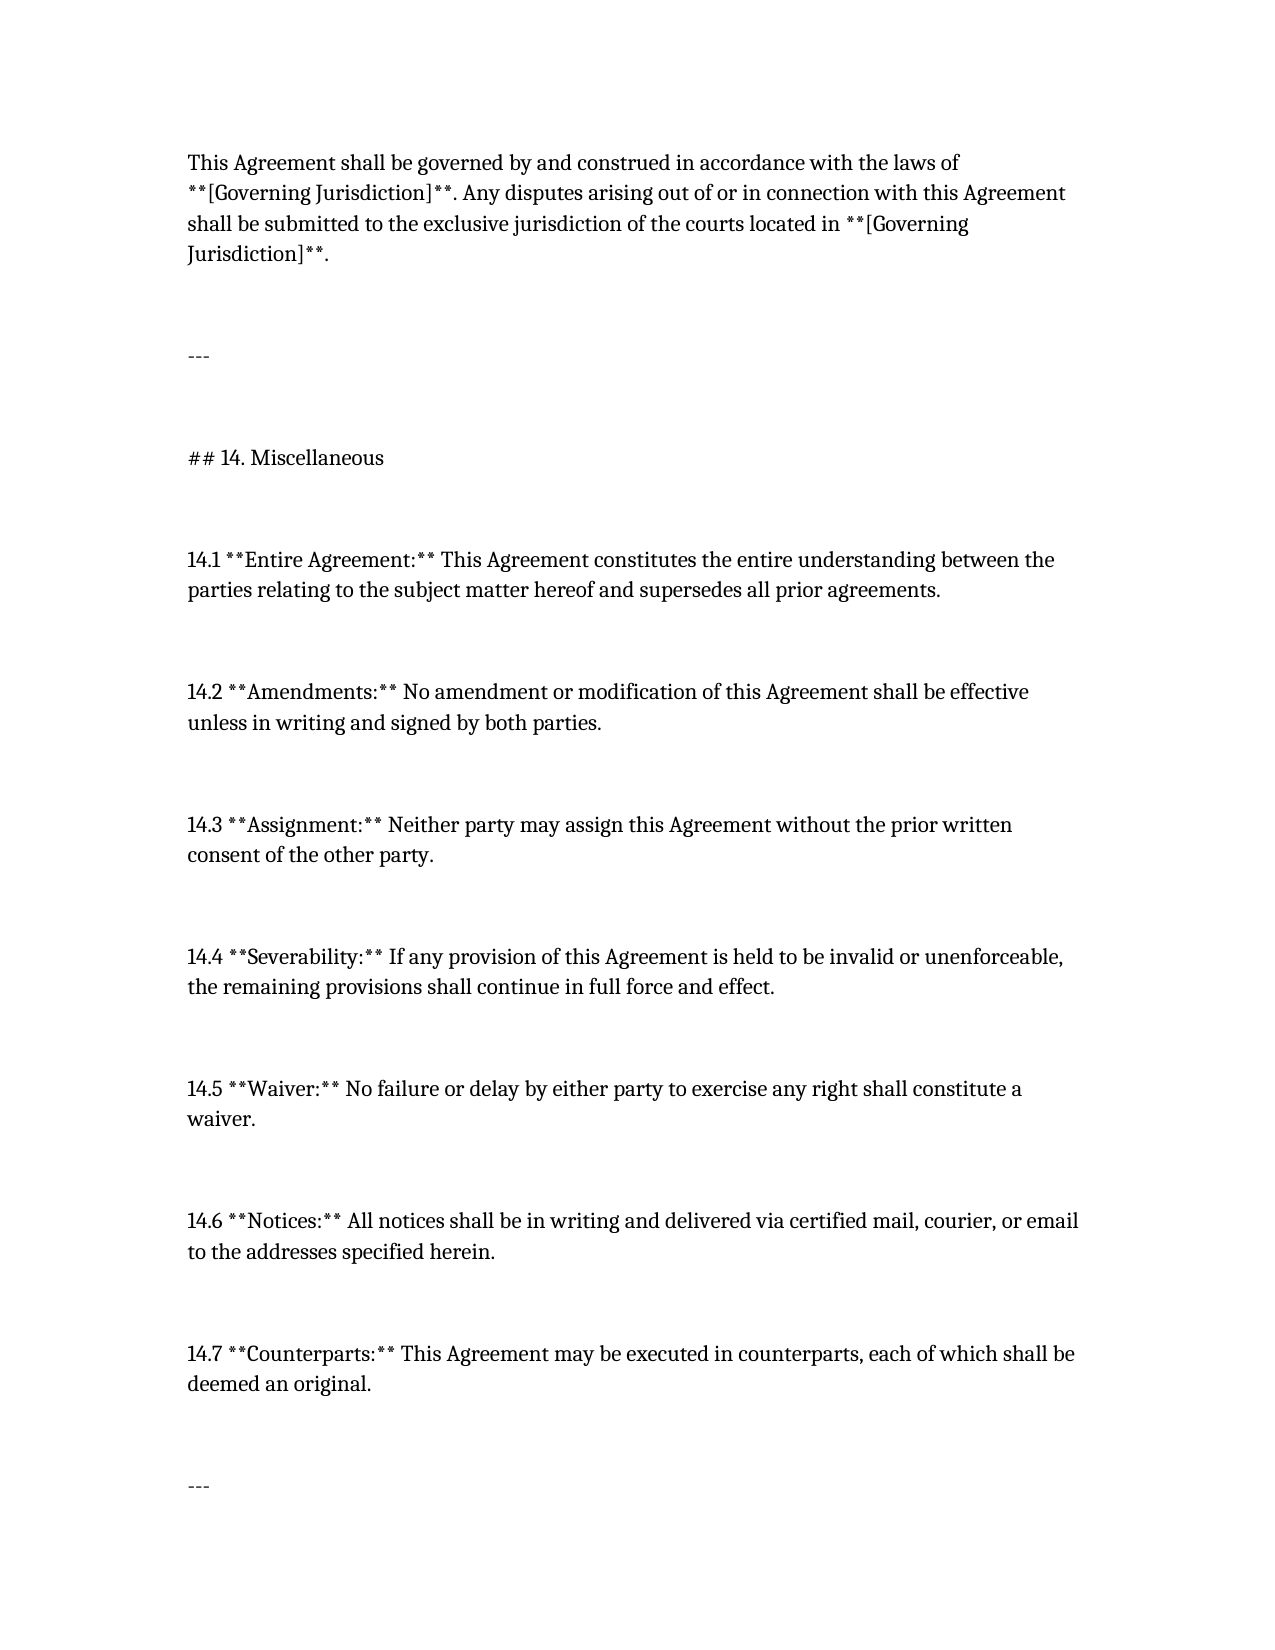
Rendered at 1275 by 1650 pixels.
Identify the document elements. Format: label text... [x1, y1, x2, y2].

text --- [187, 1473, 1087, 1499]
text 14.1 **Entire Agreement:** This Agreement constitutes the entire understanding between the parties relating to the subject matter hereof and supersedes all prior agreements. [187, 547, 1087, 603]
text This Agreement shall be governed by and construed in accordance with the laws of **[Governing Jurisdiction]**. Any disputes arising out of or in connection with this Agreement shall be submitted to the exclusive jurisdiction of the courts located in **[Governing Jurisdiction]**. [187, 150, 1087, 267]
text 14.5 **Waiver:** No failure or delay by either party to exercise any right shall constitute a waiver. [187, 1076, 1087, 1133]
text 14.2 **Amendments:** No amendment or modification of this Agreement shall be effective unless in writing and signed by both parties. [187, 679, 1087, 736]
text 14.4 **Severability:** If any provision of this Agreement is held to be invalid or unenforceable, the remaining provisions shall continue in full force and effect. [187, 944, 1087, 1000]
text ## 14. Miscellaneous [187, 445, 1087, 471]
text --- [187, 343, 1087, 369]
text 14.7 **Counterparts:** This Agreement may be executed in counterparts, each of which shall be deemed an original. [187, 1341, 1087, 1397]
text 14.3 **Assignment:** Neither party may assign this Agreement without the prior written consent of the other party. [187, 811, 1087, 868]
text 14.6 **Notices:** All notices shall be in writing and delivered via certified mail, courier, or email to the addresses specified herein. [187, 1208, 1087, 1265]
